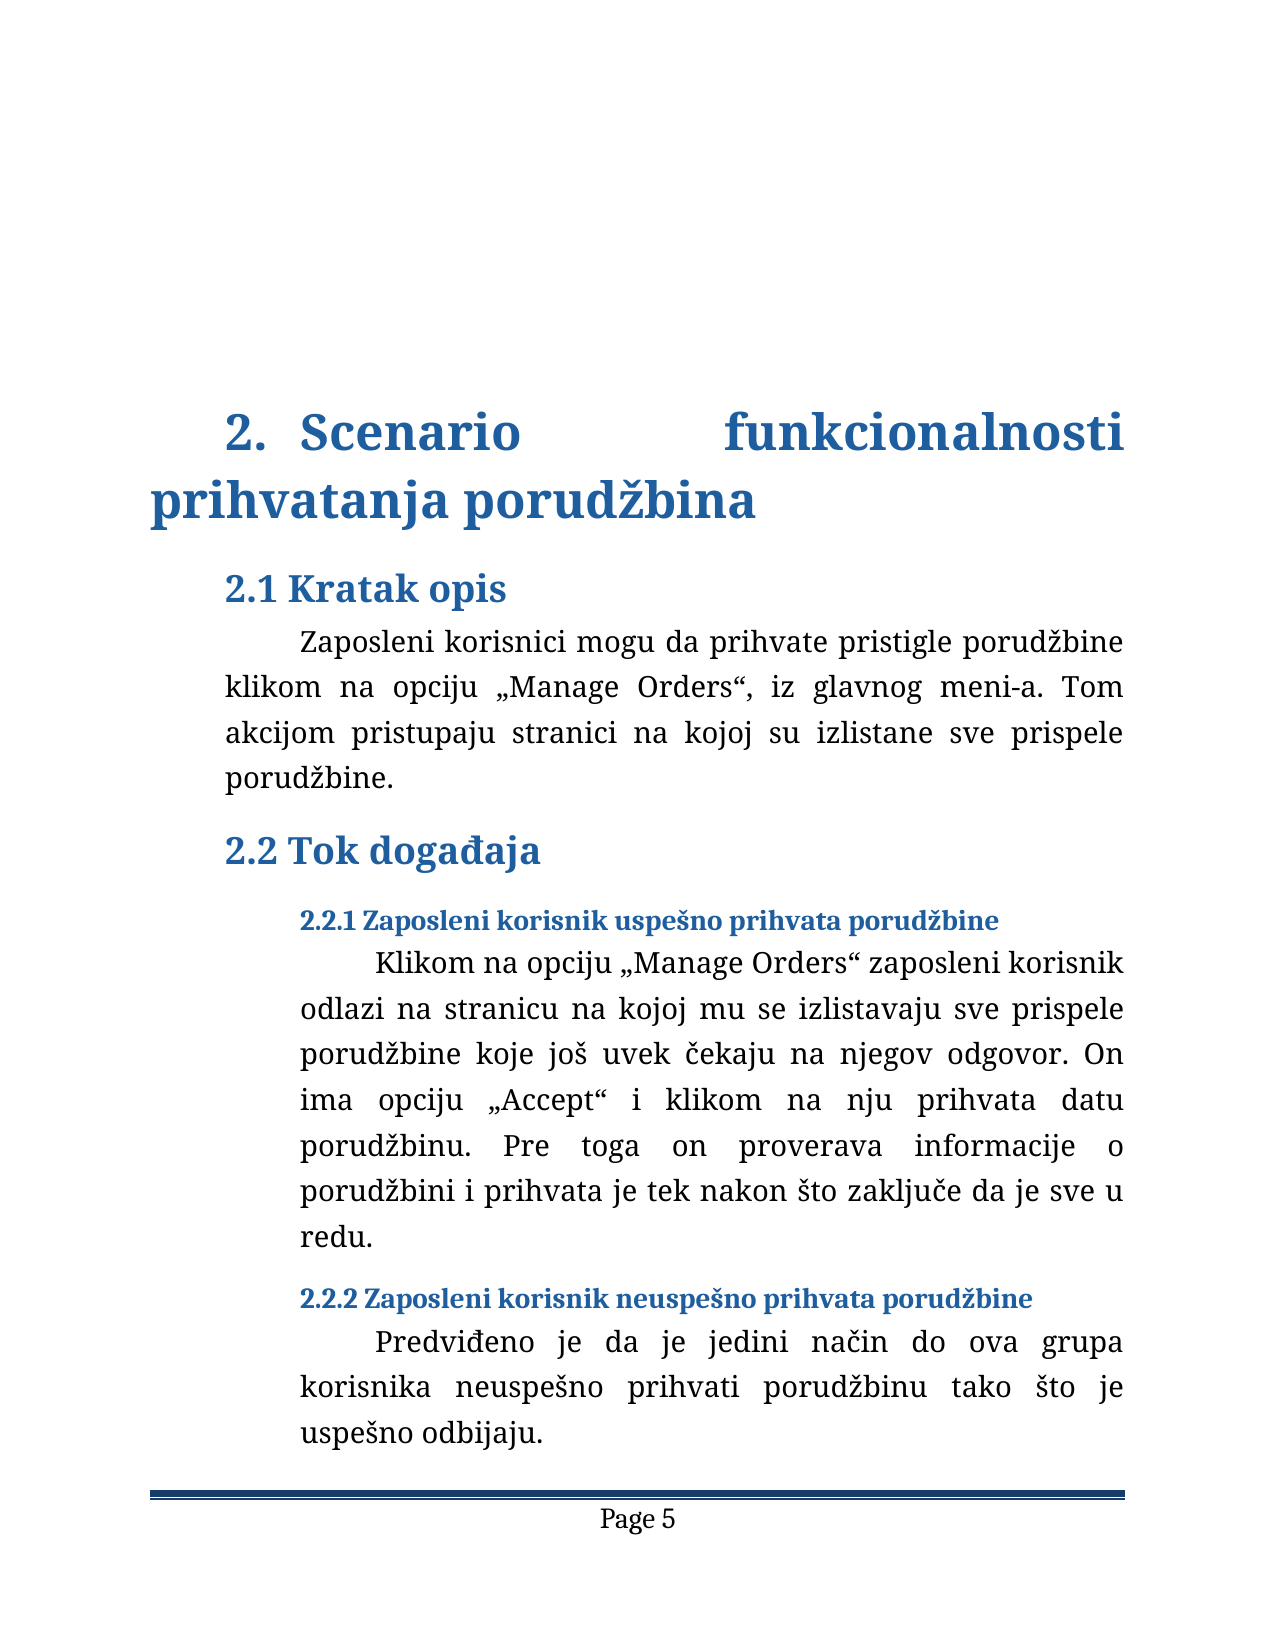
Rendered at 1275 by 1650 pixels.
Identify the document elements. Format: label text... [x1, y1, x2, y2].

subtitle 2.2.1 Zaposleni korisnik uspešno prihvata porudžbine [150, 904, 1125, 937]
text Zaposleni korisnici mogu da prihvate pristigle porudžbine klikom na opciju „Manage Orders“, iz glavnog meni-a. Tom akcijom pristupaju stranici na kojoj su izlistane sve prispele porudžbine. [225, 621, 1125, 797]
text Predviđeno je da je jedini način do ova grupa korisnika neuspešno prihvati porudžbinu tako što je uspešno odbijaju. [300, 1321, 1125, 1452]
text Klikom na opciju „Manage Orders“ zaposleni korisnik odlazi na stranicu na kojoj mu se izlistavaju sve prispele porudžbine koje još uvek čekaju na njegov odgovor. On ima opciju „Accept“ i klikom na nju prihvata datu porudžbinu. Pre toga on proverava informacije o porudžbini i prihvata je tek nakon što zaključe da je sve u redu. [300, 942, 1125, 1256]
subtitle 2.2 Tok događaja [150, 824, 1125, 875]
subtitle Scenario funkcionalnosti prihvatanja porudžbina [150, 397, 1125, 533]
subtitle 2.1 Kratak opis [150, 562, 1125, 613]
subtitle 2.2.2 Zaposleni korisnik neuspešno prihvata porudžbine [150, 1282, 1125, 1316]
